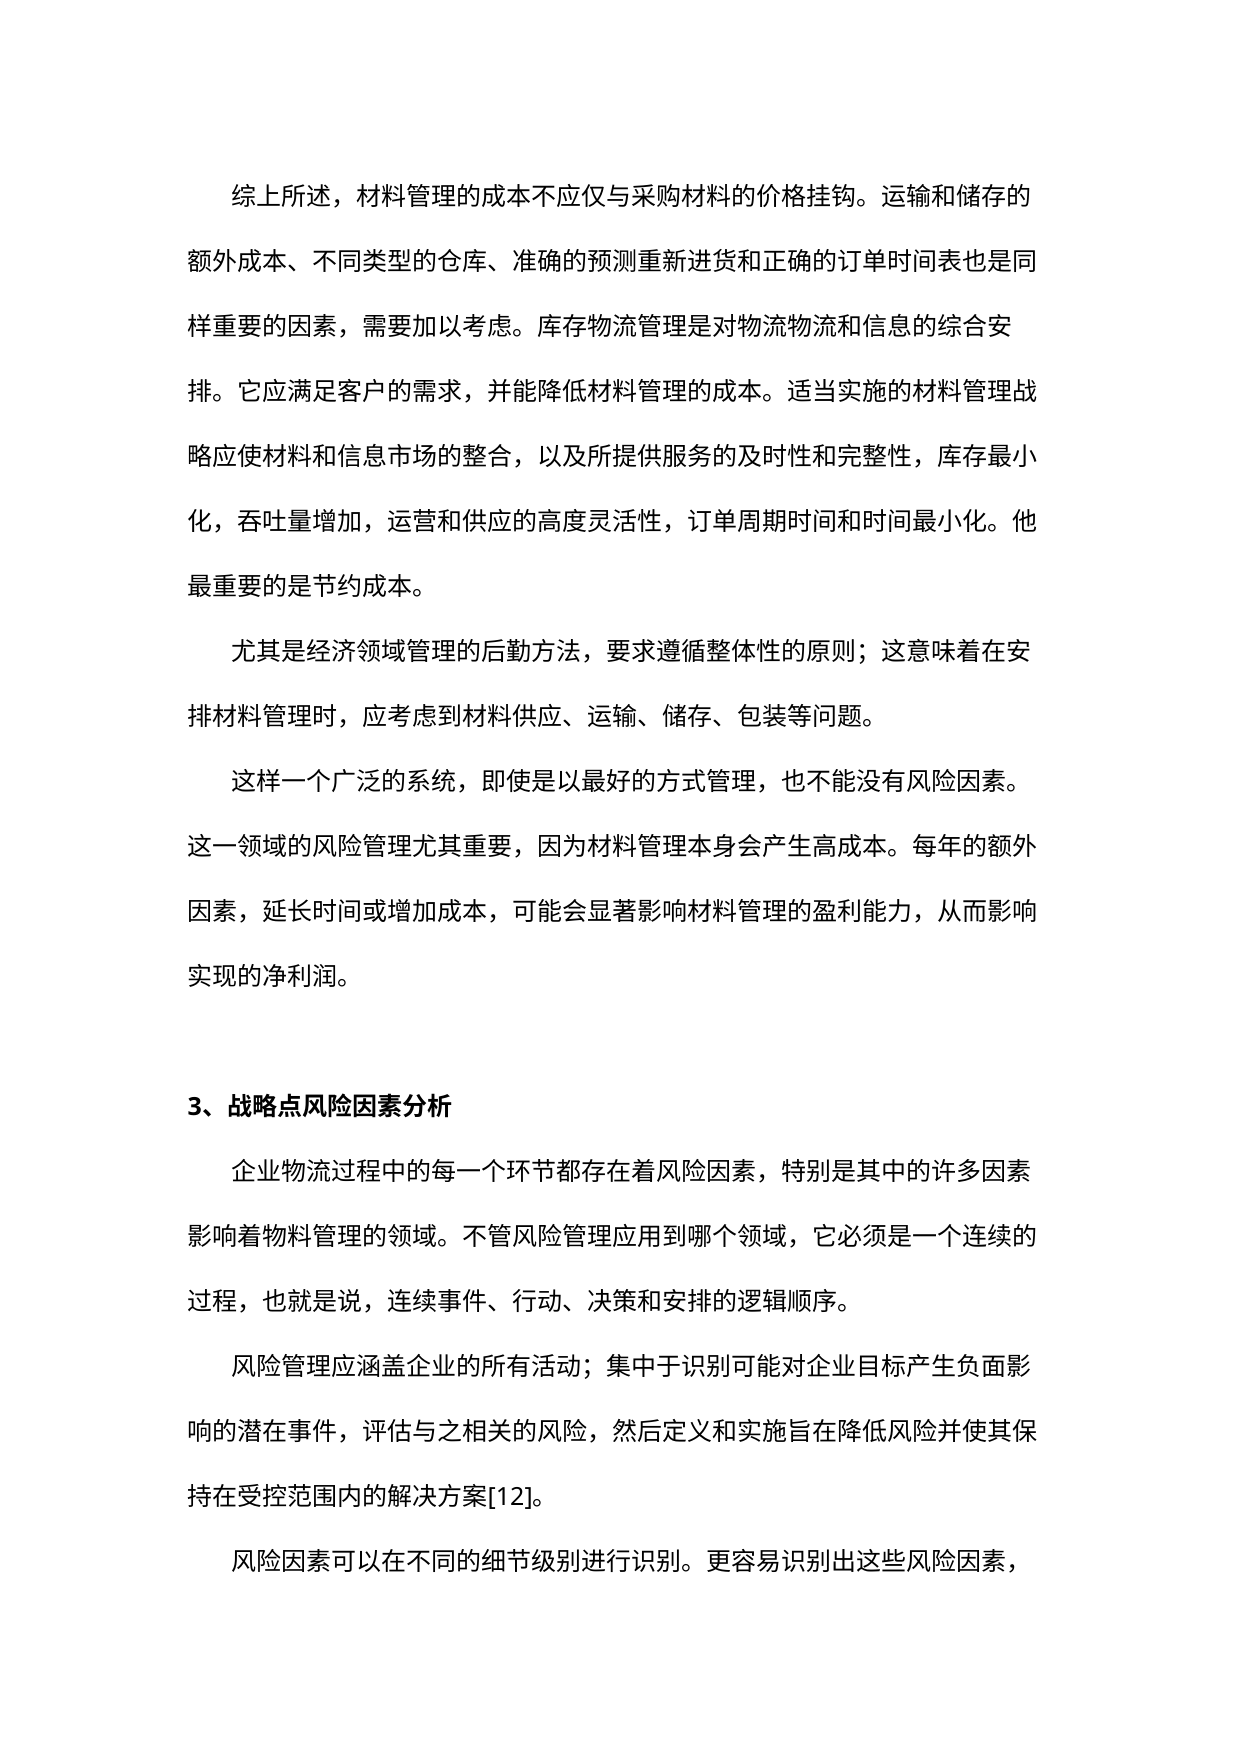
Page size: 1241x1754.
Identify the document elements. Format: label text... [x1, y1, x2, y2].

text 风险管理应涵盖企业的所有活动；集中于识别可能对企业目标产生负面影响的潜在事件，评估与之相关的风险，然后定义和实施旨在降低风险并使其保持在受控范围内的解决方案[12]。 [187, 1332, 1053, 1527]
text 尤其是经济领域管理的后勤方法，要求遵循整体性的原则；这意味着在安排材料管理时，应考虑到材料供应、运输、储存、包装等问题。 [187, 617, 1053, 747]
text 3、战略点风险因素分析 [187, 1072, 1053, 1137]
text 企业物流过程中的每一个环节都存在着风险因素，特别是其中的许多因素影响着物料管理的领域。不管风险管理应用到哪个领域，它必须是一个连续的过程，也就是说，连续事件、行动、决策和安排的逻辑顺序。 [187, 1137, 1053, 1332]
text 综上所述，材料管理的成本不应仅与采购材料的价格挂钩。运输和储存的额外成本、不同类型的仓库、准确的预测重新进货和正确的订单时间表也是同样重要的因素，需要加以考虑。库存物流管理是对物流物流和信息的综合安排。它应满足客户的需求，并能降低材料管理的成本。适当实施的材料管理战略应使材料和信息市场的整合，以及所提供服务的及时性和完整性，库存最小化，吞吐量增加，运营和供应的高度灵活性，订单周期时间和时间最小化。他最重要的是节约成本。 [187, 162, 1053, 617]
text 这样一个广泛的系统，即使是以最好的方式管理，也不能没有风险因素。这一领域的风险管理尤其重要，因为材料管理本身会产生高成本。每年的额外因素，延长时间或增加成本，可能会显著影响材料管理的盈利能力，从而影响实现的净利润。 [187, 747, 1053, 1007]
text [187, 1527, 1053, 1592]
